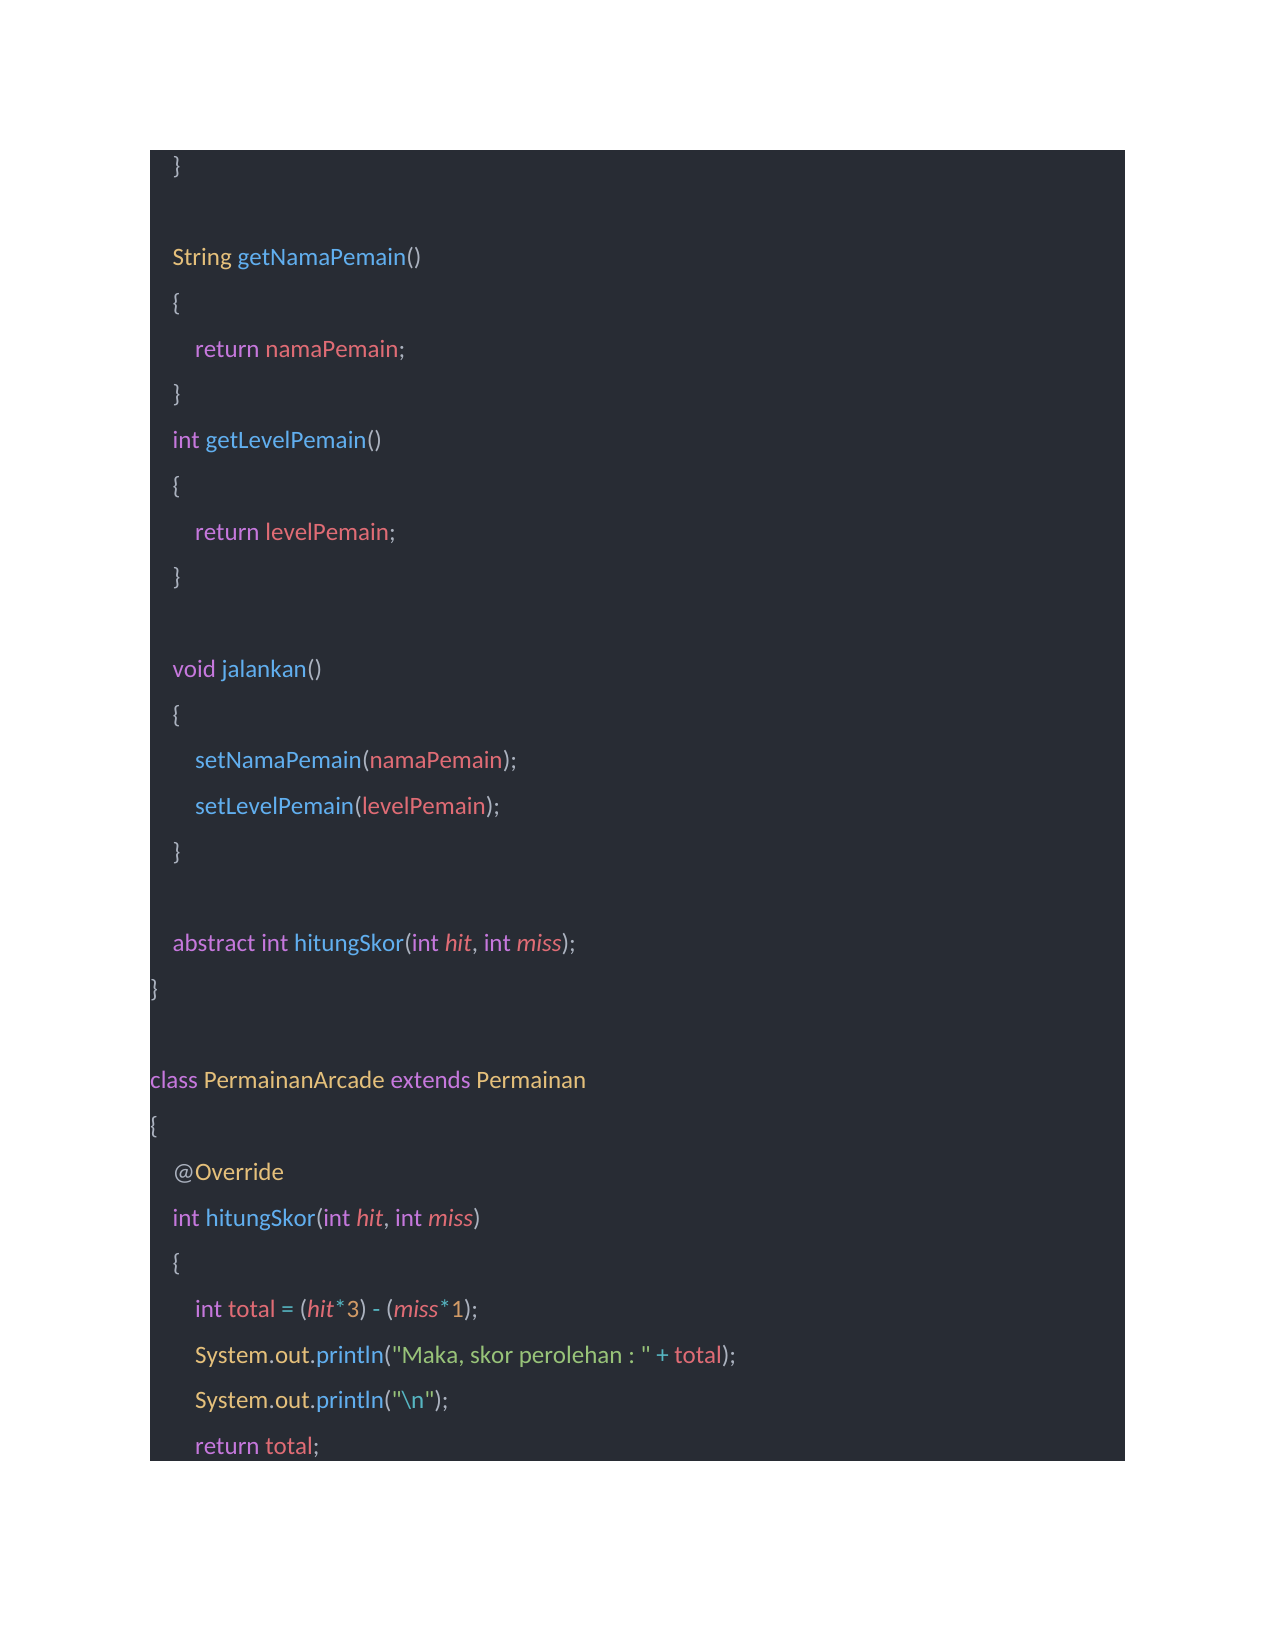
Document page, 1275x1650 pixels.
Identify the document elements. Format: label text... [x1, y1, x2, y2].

text return namaPemain; [150, 333, 1125, 363]
text } [150, 836, 1125, 866]
text return levelPemain; [150, 516, 1125, 546]
text class PermainanArcade extends Permainan [150, 1064, 1125, 1095]
text } [150, 562, 1125, 592]
text { [150, 287, 1125, 318]
text } [150, 150, 1125, 181]
text { [150, 470, 1125, 501]
text { [150, 1110, 1125, 1141]
text setNamaPemain(namaPemain); [150, 744, 1125, 775]
text int total = (hit*3) - (miss*1); [150, 1293, 1125, 1324]
text System.out.println("\n"); [150, 1385, 1125, 1415]
text String getNamaPemain() [150, 241, 1125, 272]
text return total; [150, 1430, 1125, 1461]
text } [150, 973, 1125, 1004]
text { [150, 699, 1125, 729]
text } [150, 379, 1125, 409]
text abstract int hitungSkor(int hit, int miss); [150, 927, 1125, 958]
text setLevelPemain(levelPemain); [150, 790, 1125, 821]
text int hitungSkor(int hit, int miss) [150, 1202, 1125, 1232]
text System.out.println("Maka, skor perolehan : " + total); [150, 1339, 1125, 1369]
text @Override [150, 1156, 1125, 1187]
text int getLevelPemain() [150, 424, 1125, 455]
text void jalankan() [150, 653, 1125, 683]
text { [150, 1247, 1125, 1278]
